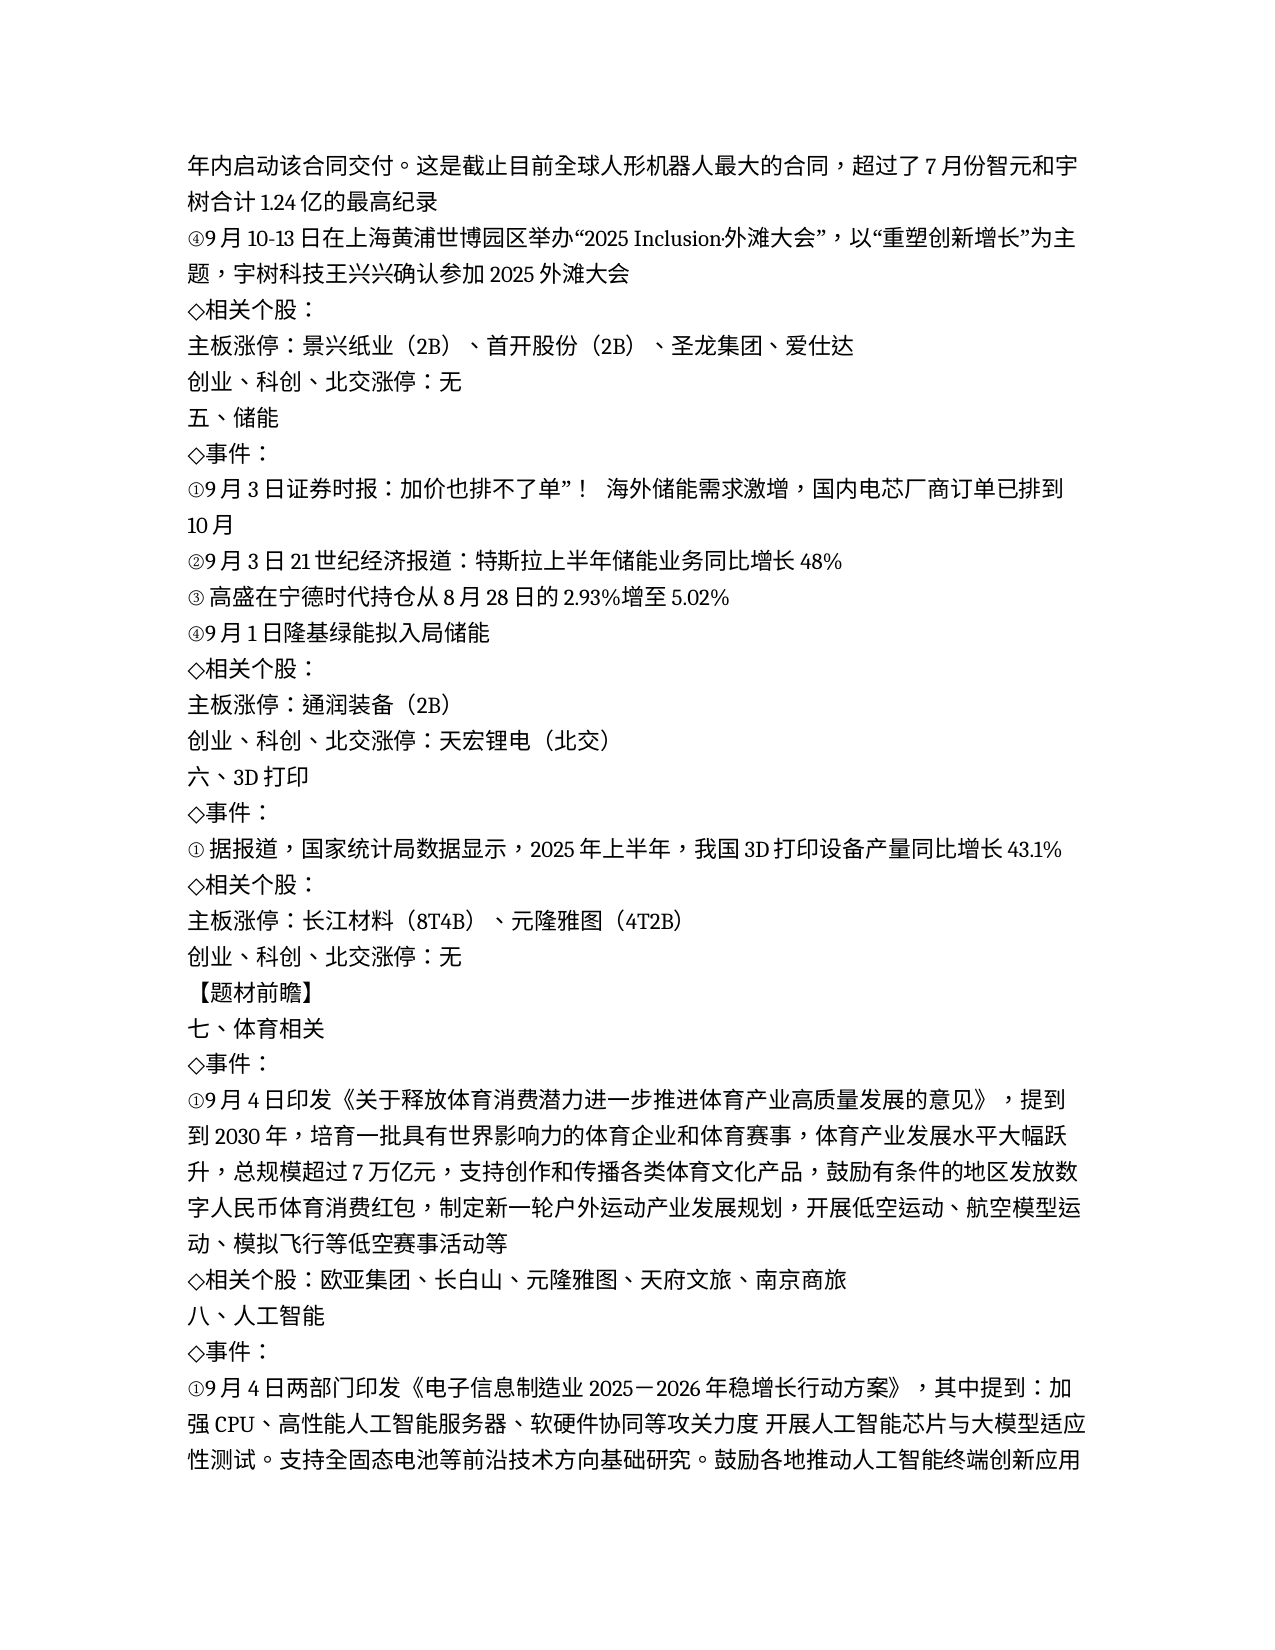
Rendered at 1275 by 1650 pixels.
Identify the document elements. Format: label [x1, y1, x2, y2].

text [187, 150, 1087, 1475]
